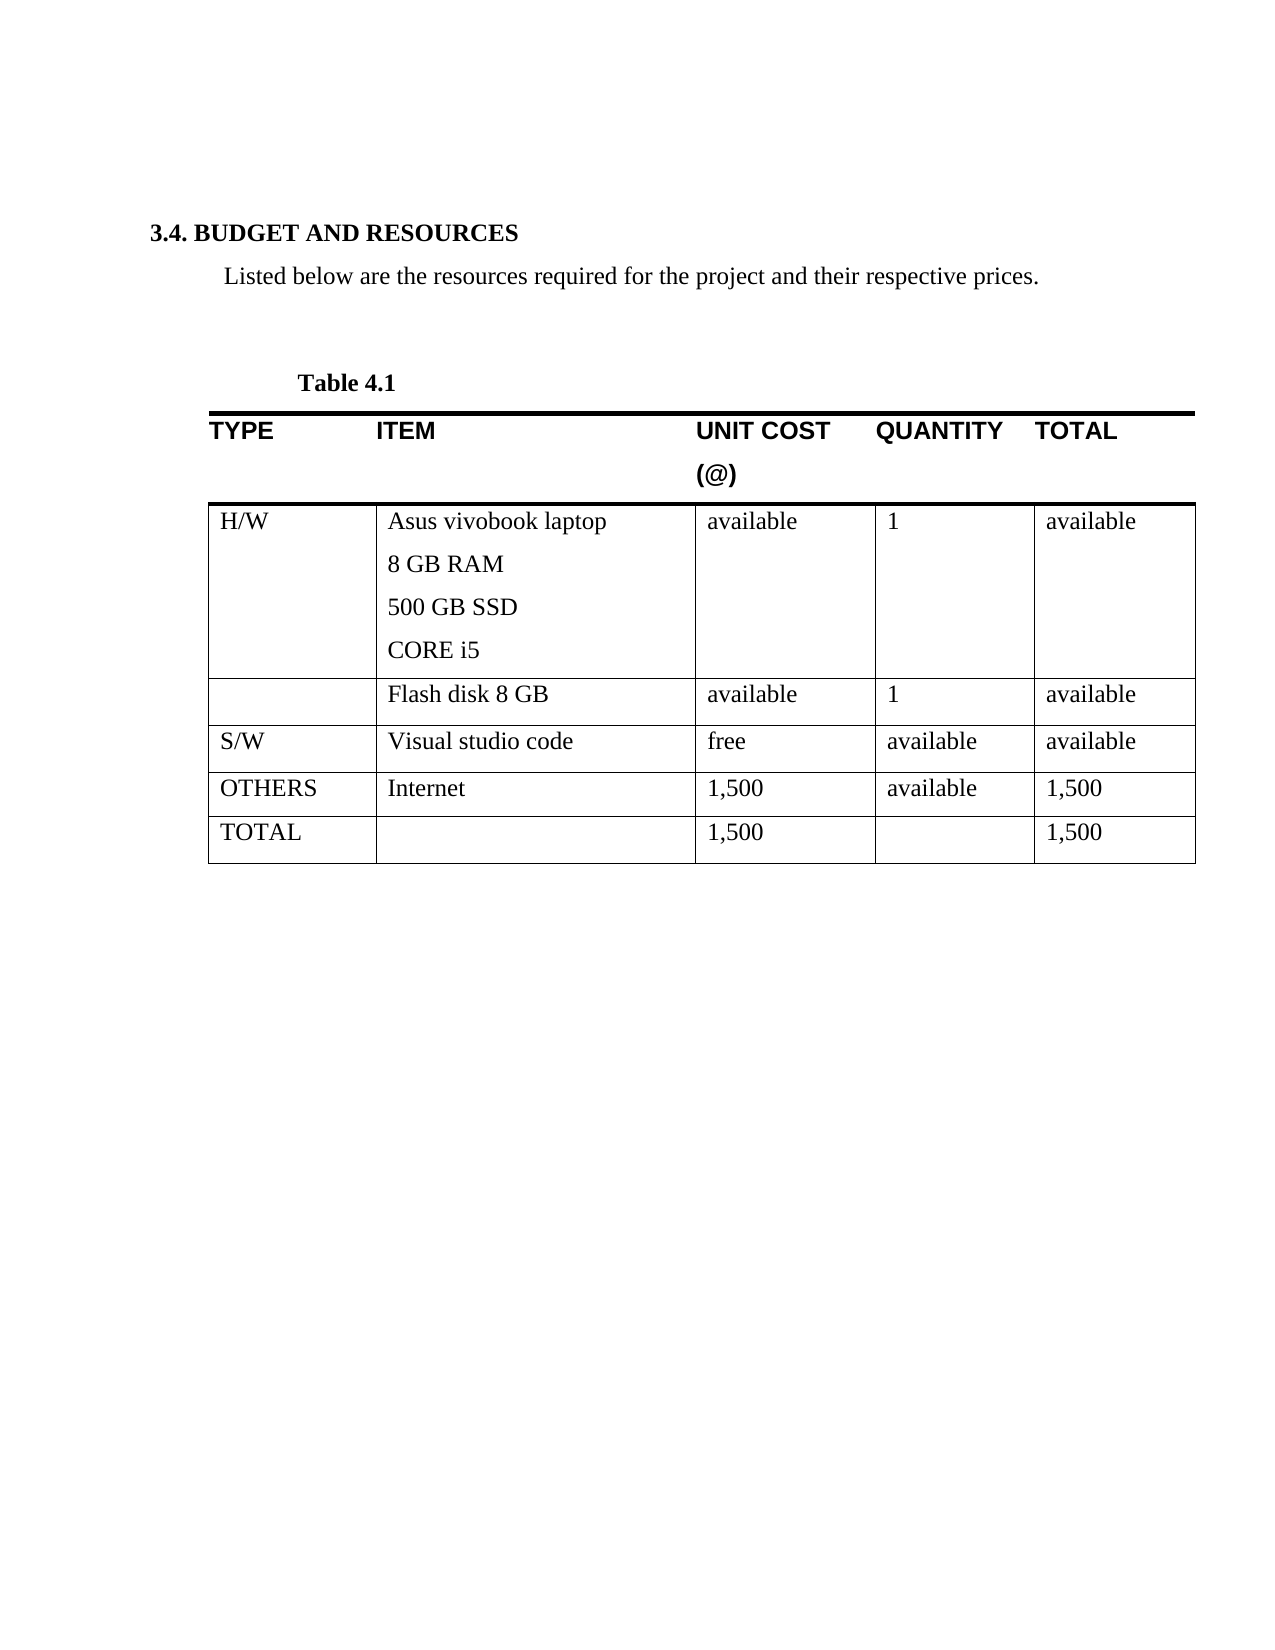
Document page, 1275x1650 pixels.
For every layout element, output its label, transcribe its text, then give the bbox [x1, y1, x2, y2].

table_cell [377, 817, 695, 862]
text Table 4.1 [224, 368, 1125, 397]
table_cell OTHERS [209, 773, 376, 816]
table_cell 1,500 [696, 817, 875, 862]
table_cell TOTAL [209, 817, 376, 862]
table_cell Internet [377, 773, 695, 816]
table_header ITEM [376, 416, 696, 502]
table_cell available [876, 773, 1034, 816]
table_cell H/W [209, 506, 376, 678]
table_cell Flash disk 8 GB [377, 679, 695, 725]
table_cell S/W [209, 726, 376, 772]
table_cell Asus vivobook laptop 8 GB RAM 500 GB SSD CORE i5 [377, 506, 695, 678]
table_cell 1,500 [1035, 817, 1195, 862]
table_cell [876, 817, 1034, 862]
subtitle 3.4. BUDGET AND RESOURCES [150, 218, 1125, 247]
table_cell available [1035, 506, 1195, 678]
table_cell 1,500 [1035, 773, 1195, 816]
table_cell 1 [876, 679, 1034, 725]
table_header QUANTITY [876, 416, 1034, 502]
table_header TYPE [209, 416, 376, 502]
table_cell free [696, 726, 875, 772]
table_cell 1,500 [696, 773, 875, 816]
table_cell available [696, 506, 875, 678]
table_header TOTAL [1035, 416, 1195, 502]
table_cell available [696, 679, 875, 725]
table_cell available [876, 726, 1034, 772]
table_cell [209, 679, 376, 725]
table_cell 1 [876, 506, 1034, 678]
table_header UNIT COST (@) [696, 416, 876, 502]
text Listed below are the resources required for the project and their respective prices. [150, 261, 1125, 290]
table_cell available [1035, 726, 1195, 772]
table_cell available [1035, 679, 1195, 725]
table_cell Visual studio code [377, 726, 695, 772]
